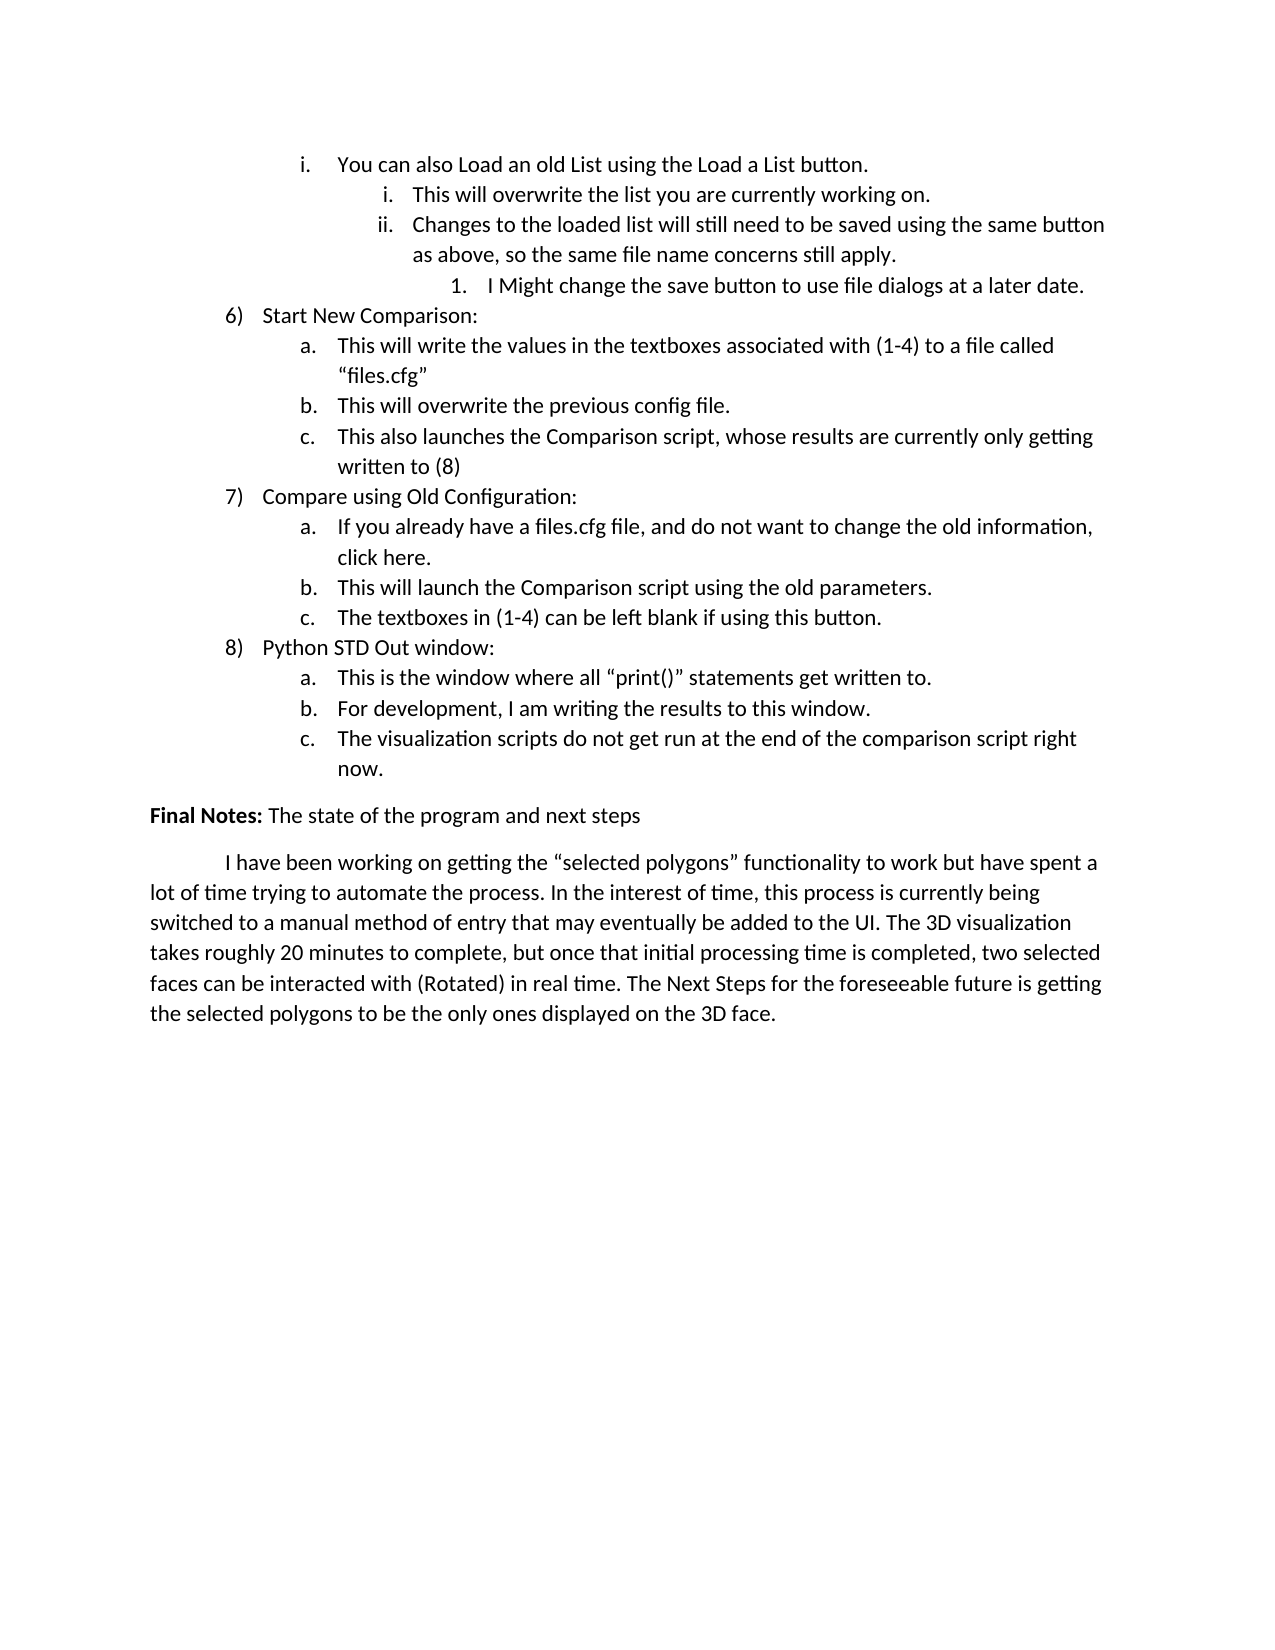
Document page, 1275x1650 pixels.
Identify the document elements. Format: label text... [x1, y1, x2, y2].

list Python STD Out window: [225, 633, 1125, 661]
list This will write the values in the textboxes associated with (1-4) to a file called “files.cfg” [300, 331, 1125, 389]
list This is the window where all “print()” statements get written to. [300, 663, 1125, 692]
list For development, I am writing the results to this window. [300, 694, 1125, 722]
list This will launch the Comparison script using the old parameters. [300, 573, 1125, 601]
text I have been working on getting the “selected polygons” functionality to work but have spent a lot of time trying to automate the process. In the interest of time, this process is currently being switched to a manual method of entry that may eventually be added to the UI. The 3D visualization takes roughly 20 minutes to complete, but once that initial processing time is completed, two selected faces can be interacted with (Rotated) in real time. The Next Steps for the foreseeable future is getting the selected polygons to be the only ones displayed on the 3D face. [150, 848, 1125, 1027]
list This will overwrite the list you are currently working on. [394, 180, 1125, 208]
list You can also Load an old List using the Load a List button. [300, 150, 1125, 178]
list Start New Comparison: [225, 301, 1125, 329]
list I Might change the save button to use file dialogs at a later date. [450, 271, 1125, 299]
list If you already have a files.cfg file, and do not want to change the old information, click here. [300, 512, 1125, 571]
list This will overwrite the previous config file. [300, 392, 1125, 420]
list Changes to the loaded list will still need to be saved using the same button as above, so the same file name concerns still apply. [394, 210, 1125, 269]
list The textboxes in (1-4) can be left blank if using this button. [300, 603, 1125, 631]
list The visualization scripts do not get run at the end of the comparison script right now. [300, 724, 1125, 782]
list This also launches the Comparison script, whose results are currently only getting written to (8) [300, 422, 1125, 480]
text Final Notes: The state of the program and next steps [150, 801, 1125, 829]
list Compare using Old Configuration: [225, 482, 1125, 510]
